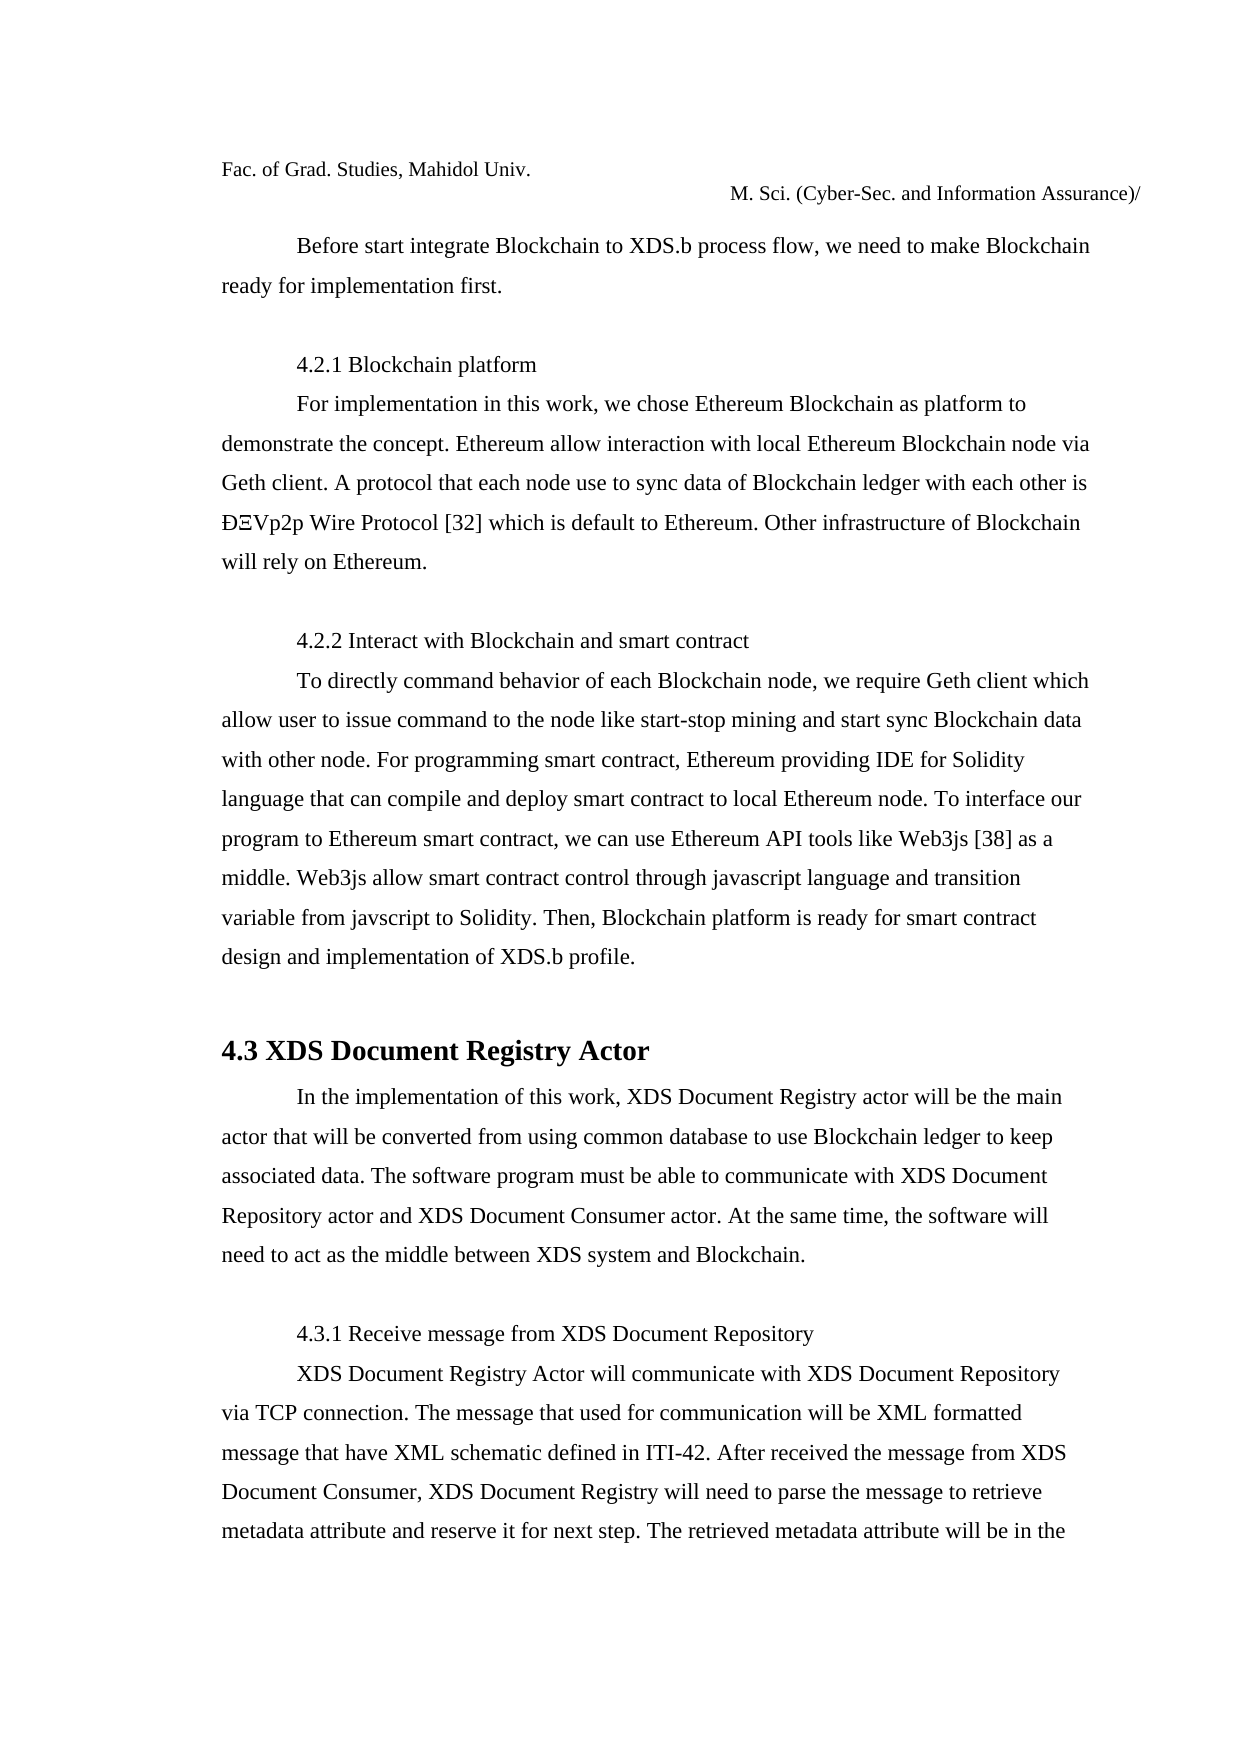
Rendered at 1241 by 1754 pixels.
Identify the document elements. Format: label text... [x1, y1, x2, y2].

list 4.2.1 Blockchain platform [221, 351, 1092, 377]
list 4.3 XDS Document Registry Actor [221, 1033, 1092, 1067]
list In the implementation of this work, XDS Document Registry actor will be the main actor that will be converted from using common database to use Blockchain ledger to keep associated data. The software program must be able to communicate with XDS Document Repository actor and XDS Document Consumer actor. At the same time, the software will need to act as the middle between XDS system and Blockchain. [221, 1083, 1092, 1268]
list To directly command behavior of each Blockchain node, we require Geth client which allow user to issue command to the node like start-stop mining and start sync Blockchain data with other node. For programming smart contract, Ethereum providing IDE for Solidity language that can compile and deploy smart contract to local Ethereum node. To interface our program to Ethereum smart contract, we can use Ethereum API tools like Web3js [38] as a middle. Web3js allow smart contract control through javascript language and transition variable from javscript to Solidity. Then, Blockchain platform is ready for smart contract design and implementation of XDS.b profile. [221, 667, 1092, 969]
list Before start integrate Blockchain to XDS.b process flow, we need to make Blockchain ready for implementation first. [221, 233, 1092, 298]
list 4.2.2 Interact with Blockchain and smart contract [296, 627, 1092, 654]
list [221, 1360, 1092, 1544]
list 4.3.1 Receive message from XDS Document Repository [221, 1320, 1092, 1347]
list For implementation in this work, we chose Ethereum Blockchain as platform to demonstrate the concept. Ethereum allow interaction with local Ethereum Blockchain node via Geth client. A protocol that each node use to sync data of Blockchain ledger with each other is ÐΞVp2p Wire Protocol [32] which is default to Ethereum. Other infrastructure of Blockchain will rely on Ethereum. [221, 391, 1092, 575]
